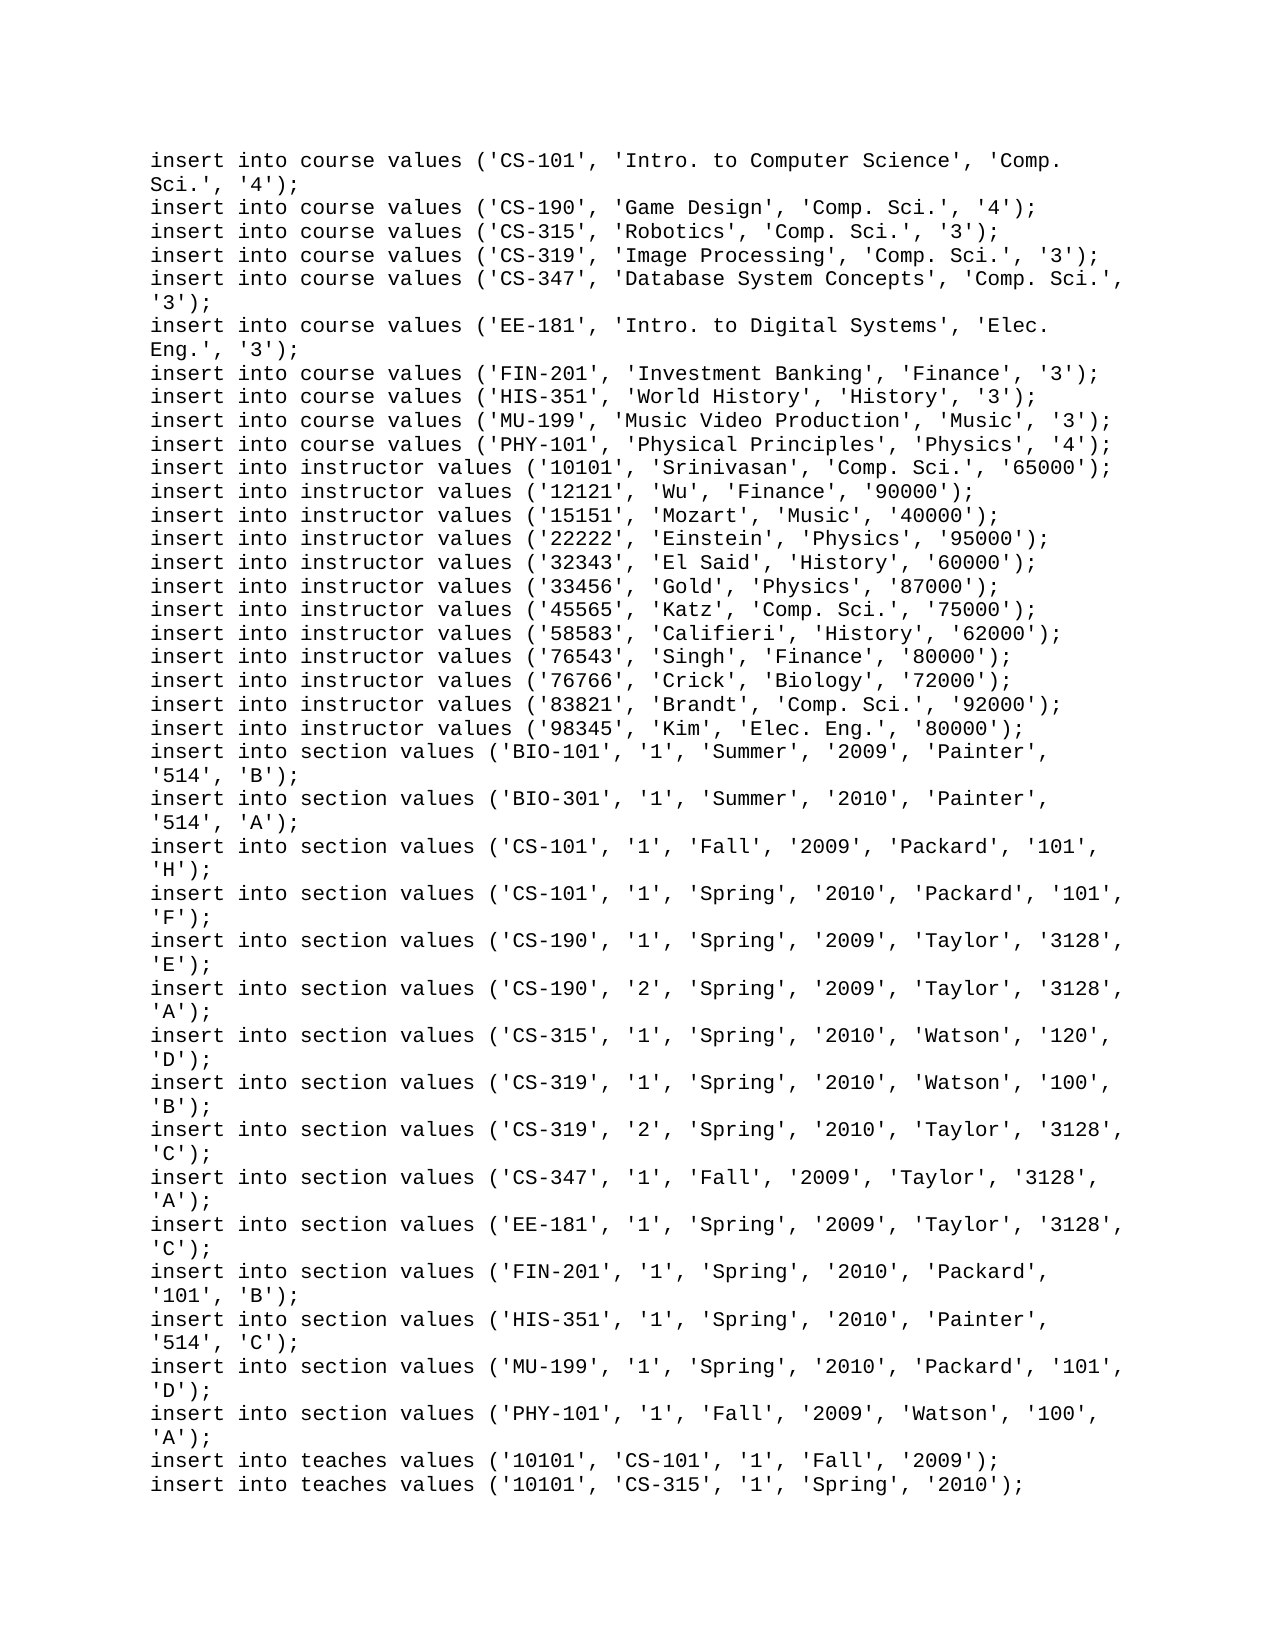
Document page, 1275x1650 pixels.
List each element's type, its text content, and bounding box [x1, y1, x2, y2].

text insert into section values ('CS-315', '1', 'Spring', '2010', 'Watson', '120', 'D'); [150, 1025, 1125, 1072]
text insert into section values ('CS-190', '2', 'Spring', '2009', 'Taylor', '3128', 'A'); [150, 978, 1125, 1025]
text insert into course values ('MU-199', 'Music Video Production', 'Music', '3'); [150, 410, 1125, 434]
text insert into course values ('CS-347', 'Database System Concepts', 'Comp. Sci.', '3'); [150, 268, 1125, 316]
text insert into instructor values ('22222', 'Einstein', 'Physics', '95000'); [150, 528, 1125, 552]
text insert into section values ('BIO-101', '1', 'Summer', '2009', 'Painter', '514', 'B'); [150, 741, 1125, 788]
text insert into instructor values ('98345', 'Kim', 'Elec. Eng.', '80000'); [150, 717, 1125, 741]
text insert into instructor values ('76543', 'Singh', 'Finance', '80000'); [150, 647, 1125, 670]
text insert into instructor values ('58583', 'Califieri', 'History', '62000'); [150, 623, 1125, 647]
text insert into section values ('BIO-301', '1', 'Summer', '2010', 'Painter', '514', 'A'); [150, 788, 1125, 836]
text insert into instructor values ('10101', 'Srinivasan', 'Comp. Sci.', '65000'); [150, 457, 1125, 481]
text insert into instructor values ('45565', 'Katz', 'Comp. Sci.', '75000'); [150, 599, 1125, 623]
text insert into section values ('CS-319', '2', 'Spring', '2010', 'Taylor', '3128', 'C'); [150, 1119, 1125, 1167]
text insert into teaches values ('10101', 'CS-315', '1', 'Spring', '2010'); [150, 1474, 1125, 1498]
text insert into section values ('CS-101', '1', 'Spring', '2010', 'Packard', '101', 'F'); [150, 883, 1125, 930]
text insert into teaches values ('10101', 'CS-101', '1', 'Fall', '2009'); [150, 1451, 1125, 1474]
text insert into instructor values ('32343', 'El Said', 'History', '60000'); [150, 552, 1125, 576]
text insert into section values ('HIS-351', '1', 'Spring', '2010', 'Painter', '514', 'C'); [150, 1309, 1125, 1356]
text insert into course values ('CS-319', 'Image Processing', 'Comp. Sci.', '3'); [150, 244, 1125, 268]
text insert into section values ('EE-181', '1', 'Spring', '2009', 'Taylor', '3128', 'C'); [150, 1214, 1125, 1261]
text insert into instructor values ('33456', 'Gold', 'Physics', '87000'); [150, 576, 1125, 599]
text insert into section values ('CS-347', '1', 'Fall', '2009', 'Taylor', '3128', 'A'); [150, 1167, 1125, 1214]
text insert into section values ('CS-319', '1', 'Spring', '2010', 'Watson', '100', 'B'); [150, 1072, 1125, 1119]
text insert into course values ('CS-315', 'Robotics', 'Comp. Sci.', '3'); [150, 221, 1125, 244]
text insert into instructor values ('12121', 'Wu', 'Finance', '90000'); [150, 481, 1125, 505]
text insert into course values ('CS-101', 'Intro. to Computer Science', 'Comp. Sci.', '4'); [150, 150, 1125, 197]
text insert into section values ('CS-190', '1', 'Spring', '2009', 'Taylor', '3128', 'E'); [150, 930, 1125, 978]
text insert into course values ('HIS-351', 'World History', 'History', '3'); [150, 386, 1125, 410]
text insert into course values ('EE-181', 'Intro. to Digital Systems', 'Elec. Eng.', '3'); [150, 316, 1125, 363]
text insert into section values ('MU-199', '1', 'Spring', '2010', 'Packard', '101', 'D'); [150, 1356, 1125, 1403]
text insert into course values ('FIN-201', 'Investment Banking', 'Finance', '3'); [150, 363, 1125, 386]
text insert into instructor values ('76766', 'Crick', 'Biology', '72000'); [150, 670, 1125, 694]
text insert into course values ('CS-190', 'Game Design', 'Comp. Sci.', '4'); [150, 197, 1125, 221]
text insert into section values ('PHY-101', '1', 'Fall', '2009', 'Watson', '100', 'A'); [150, 1403, 1125, 1451]
text insert into section values ('CS-101', '1', 'Fall', '2009', 'Packard', '101', 'H'); [150, 836, 1125, 883]
text insert into instructor values ('15151', 'Mozart', 'Music', '40000'); [150, 505, 1125, 528]
text insert into instructor values ('83821', 'Brandt', 'Comp. Sci.', '92000'); [150, 694, 1125, 717]
text insert into section values ('FIN-201', '1', 'Spring', '2010', 'Packard', '101', 'B'); [150, 1261, 1125, 1309]
text insert into course values ('PHY-101', 'Physical Principles', 'Physics', '4'); [150, 434, 1125, 457]
